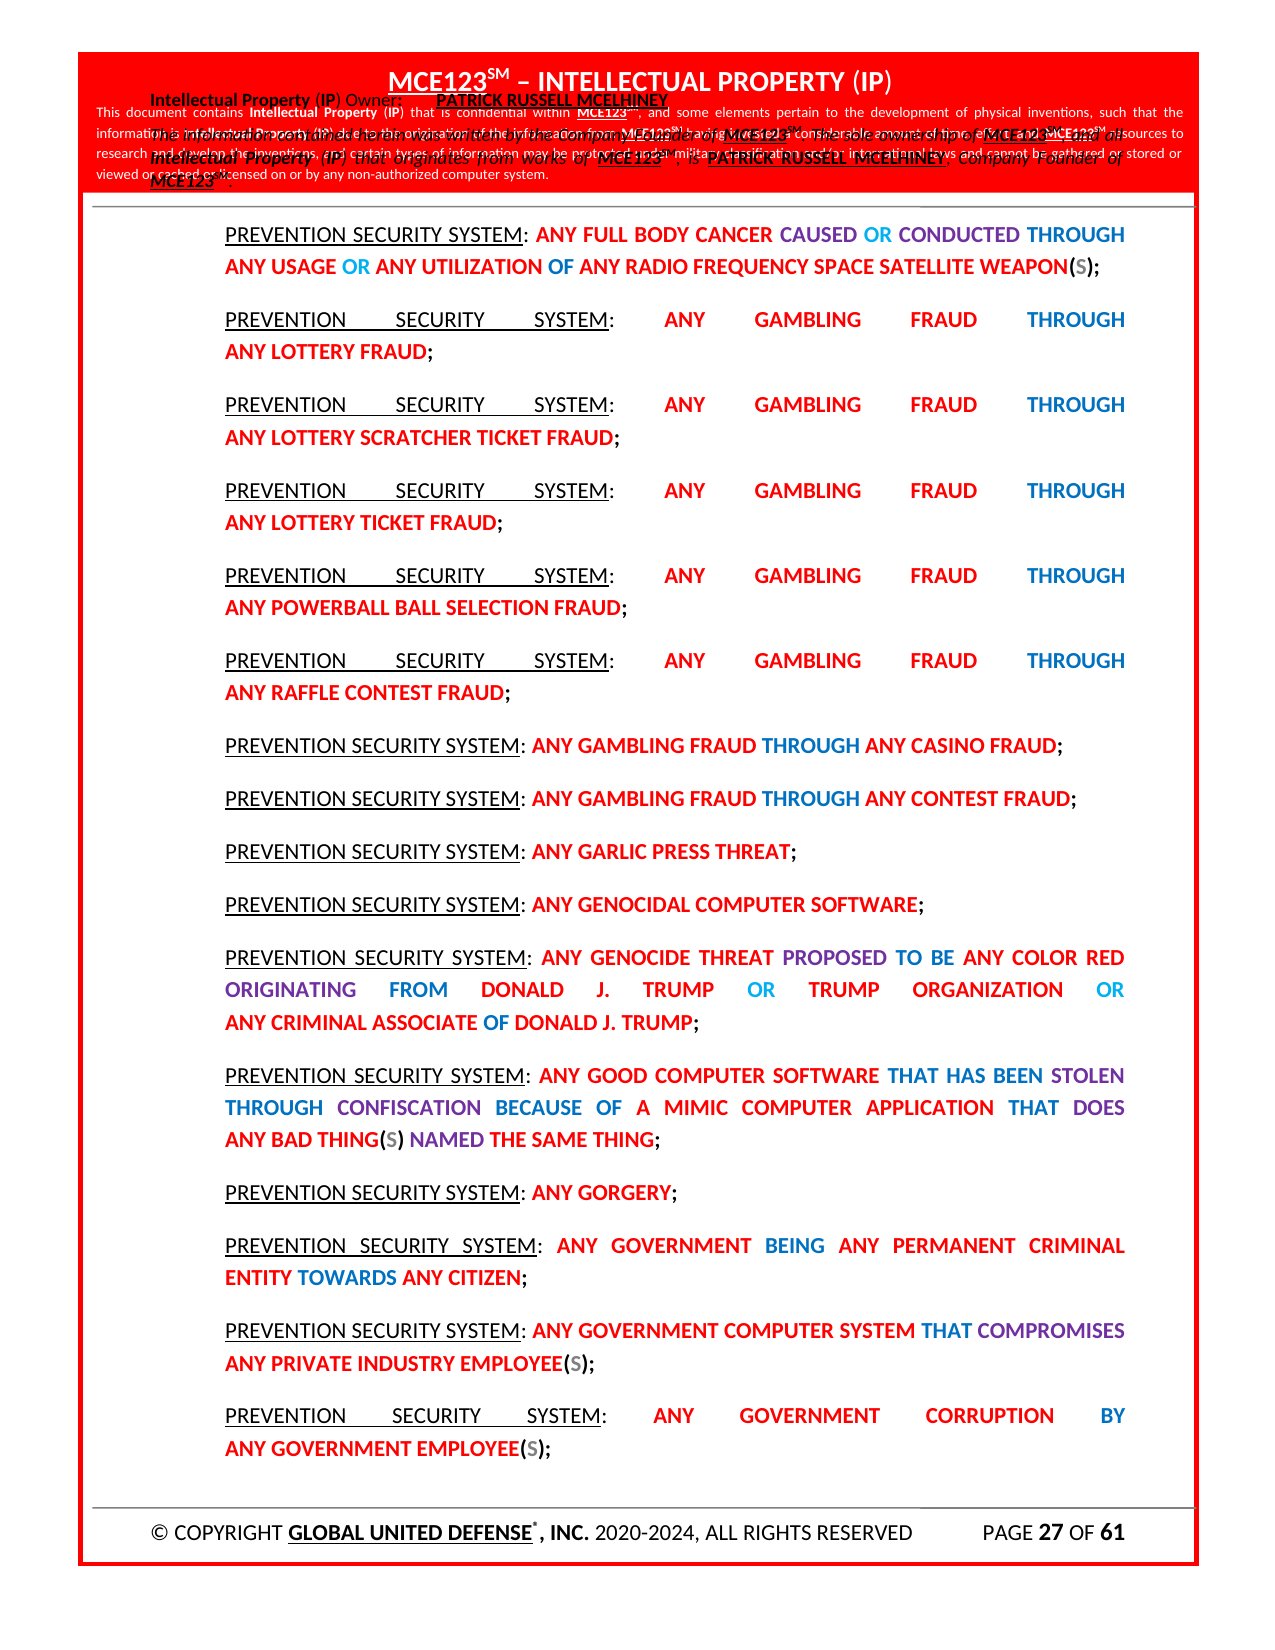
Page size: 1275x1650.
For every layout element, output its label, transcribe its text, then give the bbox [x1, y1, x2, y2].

text PREVENTION SECURITY SYSTEM: ANY FULL BODY CANCER CAUSED OR CONDUCTED THROUGH ANY USAGE OR ANY UTILIZATION OF ANY RADIO FREQUENCY SPACE SATELLITE WEAPON(S); [225, 220, 1125, 280]
text PREVENTION SECURITY SYSTEM: ANY GENOCIDE THREAT PROPOSED TO BE ANY COLOR RED ORIGINATING FROM DONALD J. TRUMP OR TRUMP ORGANIZATION OR ANY CRIMINAL ASSOCIATE OF DONALD J. TRUMP; [225, 943, 1125, 1036]
text PREVENTION SECURITY SYSTEM: ANY GAMBLING FRAUD THROUGH ANY CONTEST FRAUD; [225, 784, 1125, 812]
text PREVENTION SECURITY SYSTEM: ANY GAMBLING FRAUD THROUGH ANY CASINO FRAUD; [225, 731, 1125, 759]
text PREVENTION SECURITY SYSTEM: ANY GORGERY; [225, 1178, 1125, 1206]
text PREVENTION SECURITY SYSTEM: ANY GARLIC PRESS THREAT; [225, 837, 1125, 865]
text PREVENTION SECURITY SYSTEM: ANY GOVERNMENT COMPUTER SYSTEM THAT COMPROMISES ANY PRIVATE INDUSTRY EMPLOYEE(S); [225, 1316, 1125, 1377]
text PREVENTION SECURITY SYSTEM: ANY GAMBLING FRAUD THROUGH ANY LOTTERY TICKET FRAUD; [225, 476, 1125, 536]
text PREVENTION SECURITY SYSTEM: ANY GOOD COMPUTER SOFTWARE THAT HAS BEEN STOLEN THROUGH CONFISCATION BECAUSE OF A MIMIC COMPUTER APPLICATION THAT DOES ANY BAD THING(S) NAMED THE SAME THING; [225, 1061, 1125, 1153]
text PREVENTION SECURITY SYSTEM: ANY GOVERNMENT BEING ANY PERMANENT CRIMINAL ENTITY TOWARDS ANY CITIZEN; [225, 1231, 1125, 1291]
text PREVENTION SECURITY SYSTEM: ANY GOVERNMENT CORRUPTION BY ANY GOVERNMENT EMPLOYEE(S); [225, 1402, 1125, 1462]
text PREVENTION SECURITY SYSTEM: ANY GAMBLING FRAUD THROUGH ANY LOTTERY SCRATCHER TICKET FRAUD; [225, 391, 1125, 451]
text PREVENTION SECURITY SYSTEM: ANY GAMBLING FRAUD THROUGH ANY LOTTERY FRAUD; [225, 305, 1125, 366]
text PREVENTION SECURITY SYSTEM: ANY GAMBLING FRAUD THROUGH ANY RAFFLE CONTEST FRAUD; [225, 646, 1125, 706]
text PREVENTION SECURITY SYSTEM: ANY GAMBLING FRAUD THROUGH ANY POWERBALL BALL SELECTION FRAUD; [225, 561, 1125, 621]
text PREVENTION SECURITY SYSTEM: ANY GENOCIDAL COMPUTER SOFTWARE; [225, 890, 1125, 918]
